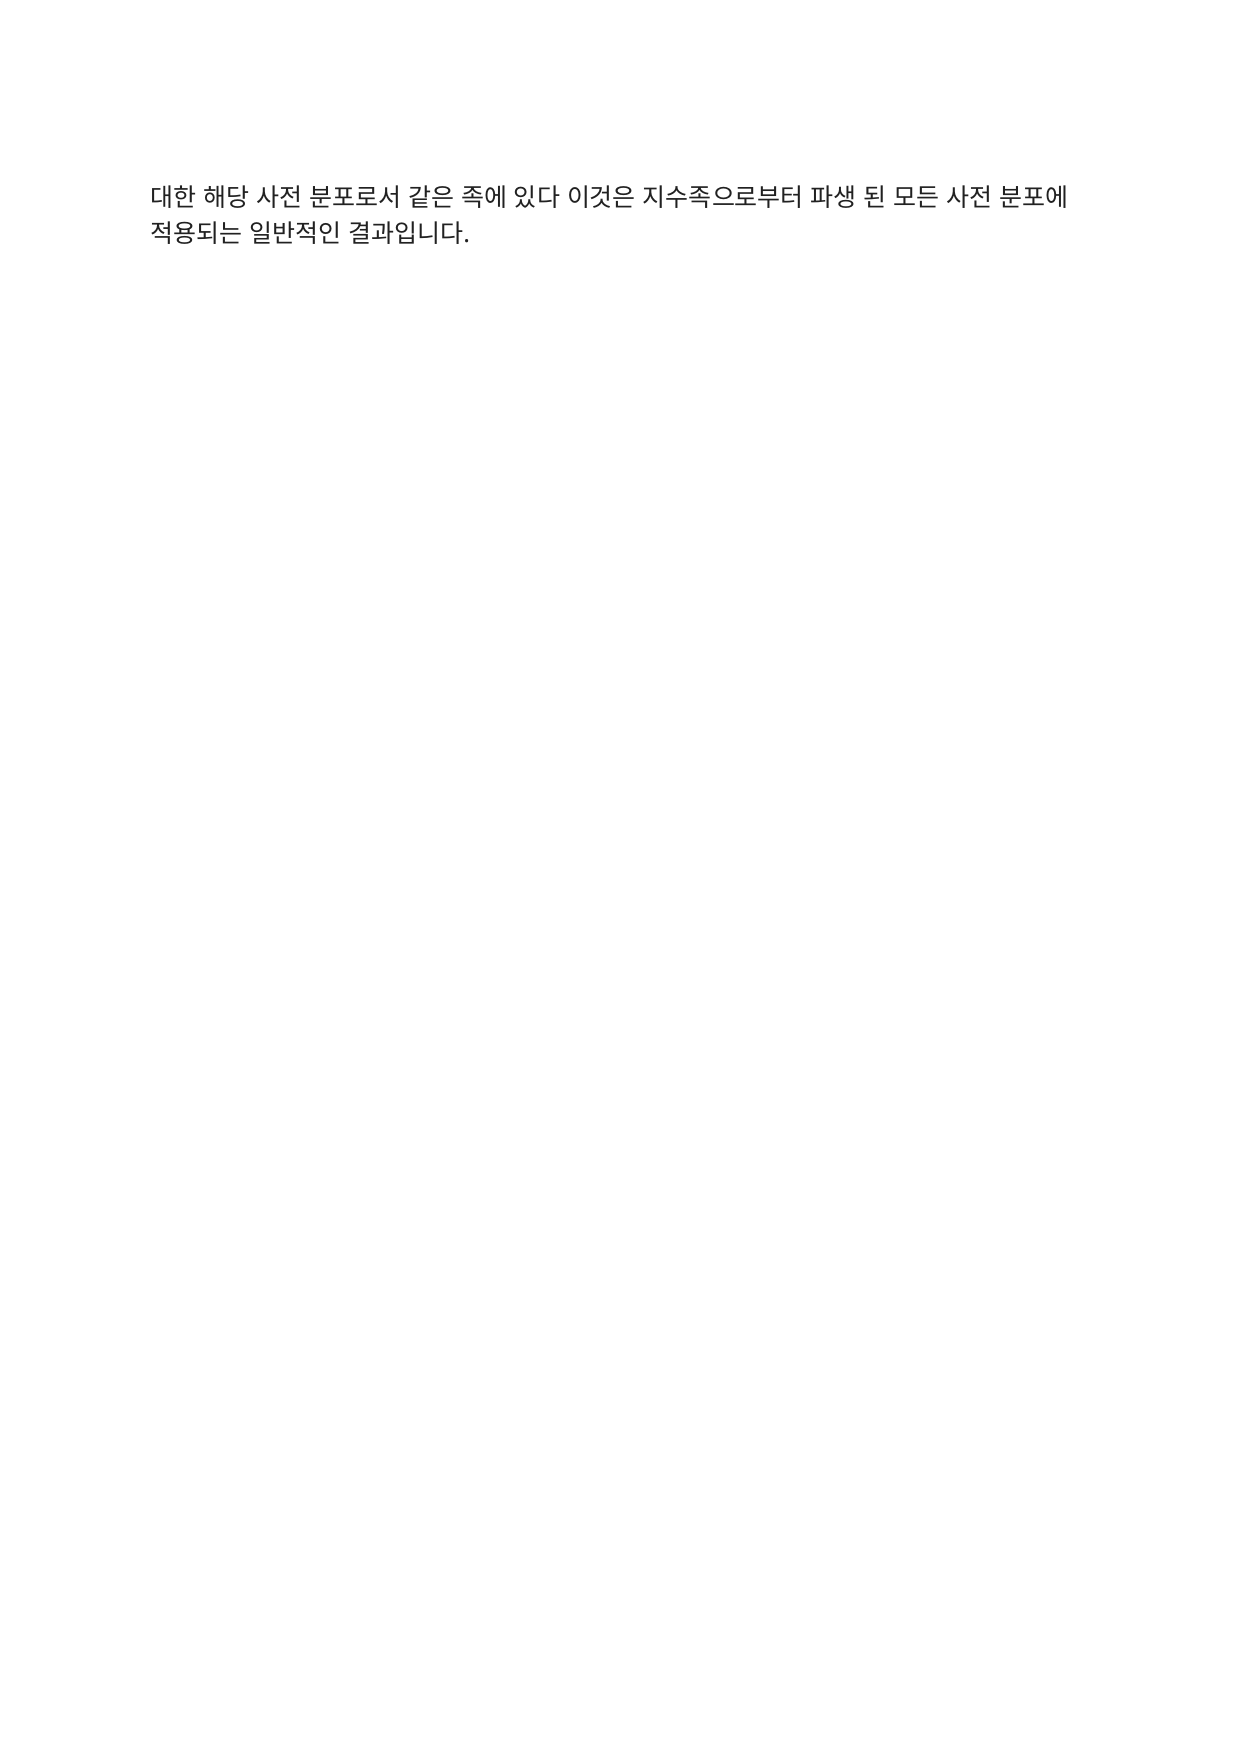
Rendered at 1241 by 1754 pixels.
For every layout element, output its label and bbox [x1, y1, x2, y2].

text [150, 177, 1090, 250]
